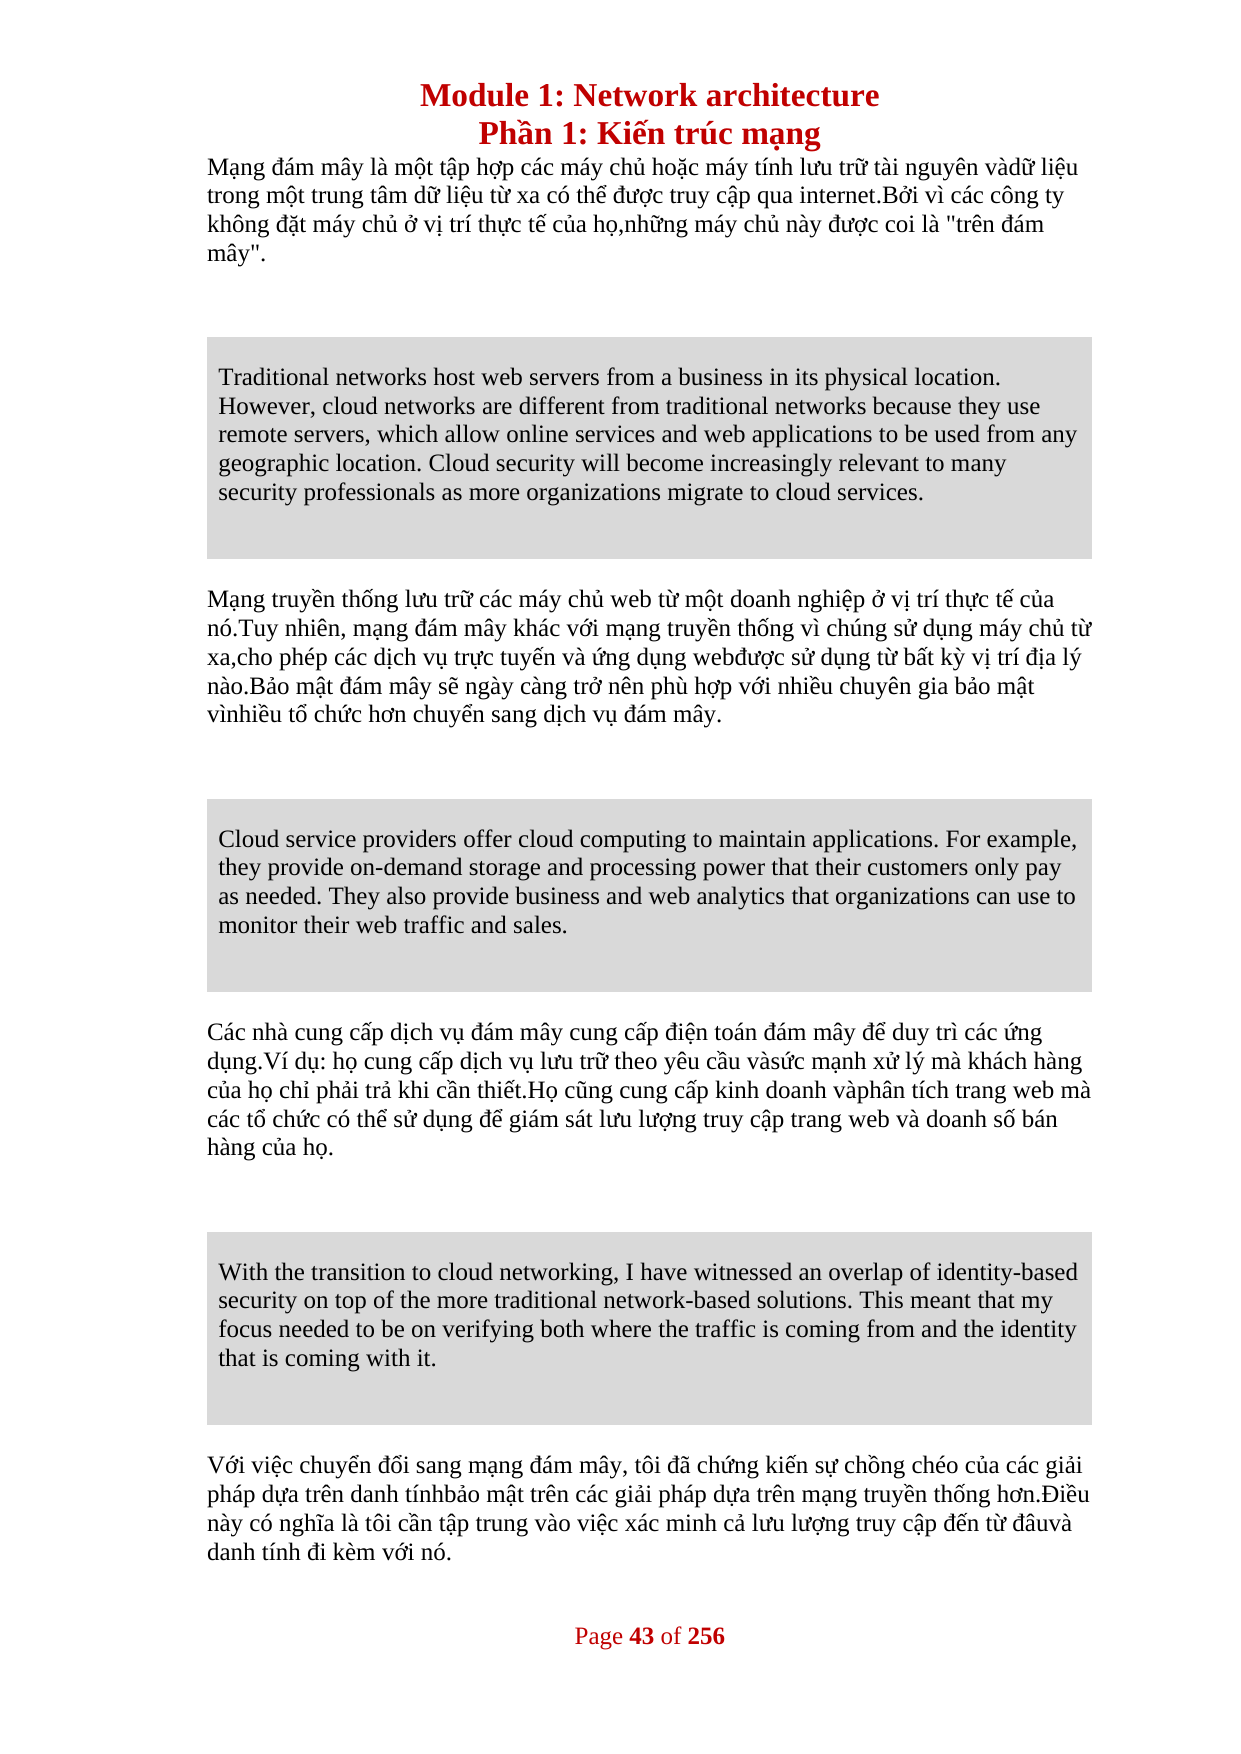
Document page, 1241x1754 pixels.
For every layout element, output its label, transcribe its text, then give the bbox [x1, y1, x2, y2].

table_header Traditional networks host web servers from a business in its physical location. However, cloud networks are different from traditional networks because they use remote servers, which allow online services and web applications to be used from any geographic location. Cloud security will become increasingly relevant to many security professionals as more organizations migrate to cloud services. [207, 337, 1092, 559]
text Với việc chuyển đổi sang mạng đám mây, tôi đã chứng kiến ​​sự chồng chéo của các giải pháp dựa trên danh tínhbảo mật trên các giải pháp dựa trên mạng truyền thống hơn.Điều này có nghĩa là tôi cần tập trung vào việc xác minh cả lưu lượng truy cập đến từ đâuvà danh tính đi kèm với nó. [207, 1450, 1092, 1565]
text Mạng truyền thống lưu trữ các máy chủ web từ một doanh nghiệp ở vị trí thực tế của nó.Tuy nhiên, mạng đám mây khác với mạng truyền thống vì chúng sử dụng máy chủ từ xa,cho phép các dịch vụ trực tuyến và ứng dụng webđược sử dụng từ bất kỳ vị trí địa lý nào.Bảo mật đám mây sẽ ngày càng trở nên phù hợp với nhiều chuyên gia bảo mật vìnhiều tổ chức hơn chuyển sang dịch vụ đám mây. [207, 584, 1092, 728]
table_header Cloud service providers offer cloud computing to maintain applications. For example, they provide on-demand storage and processing power that their customers only pay as needed. They also provide business and web analytics that organizations can use to monitor their web traffic and sales. [207, 799, 1092, 992]
text Các nhà cung cấp dịch vụ đám mây cung cấp điện toán đám mây để duy trì các ứng dụng.Ví dụ: họ cung cấp dịch vụ lưu trữ theo yêu cầu vàsức mạnh xử lý mà khách hàng của họ chỉ phải trả khi cần thiết.Họ cũng cung cấp kinh doanh vàphân tích trang web mà các tổ chức có thể sử dụng để giám sát lưu lượng truy cập trang web và doanh số bán hàng của họ. [207, 1017, 1092, 1161]
text Mạng đám mây là một tập hợp các máy chủ hoặc máy tính lưu trữ tài nguyên vàdữ liệu trong một trung tâm dữ liệu từ xa có thể được truy cập qua internet.Bởi vì các công ty không đặt máy chủ ở vị trí thực tế của họ,những máy chủ này được coi là "trên đám mây". [207, 152, 1092, 267]
table_header With the transition to cloud networking, I have witnessed an overlap of identity-based security on top of the more traditional network-based solutions. This meant that my focus needed to be on verifying both where the traffic is coming from and the identity that is coming with it. [207, 1232, 1092, 1425]
